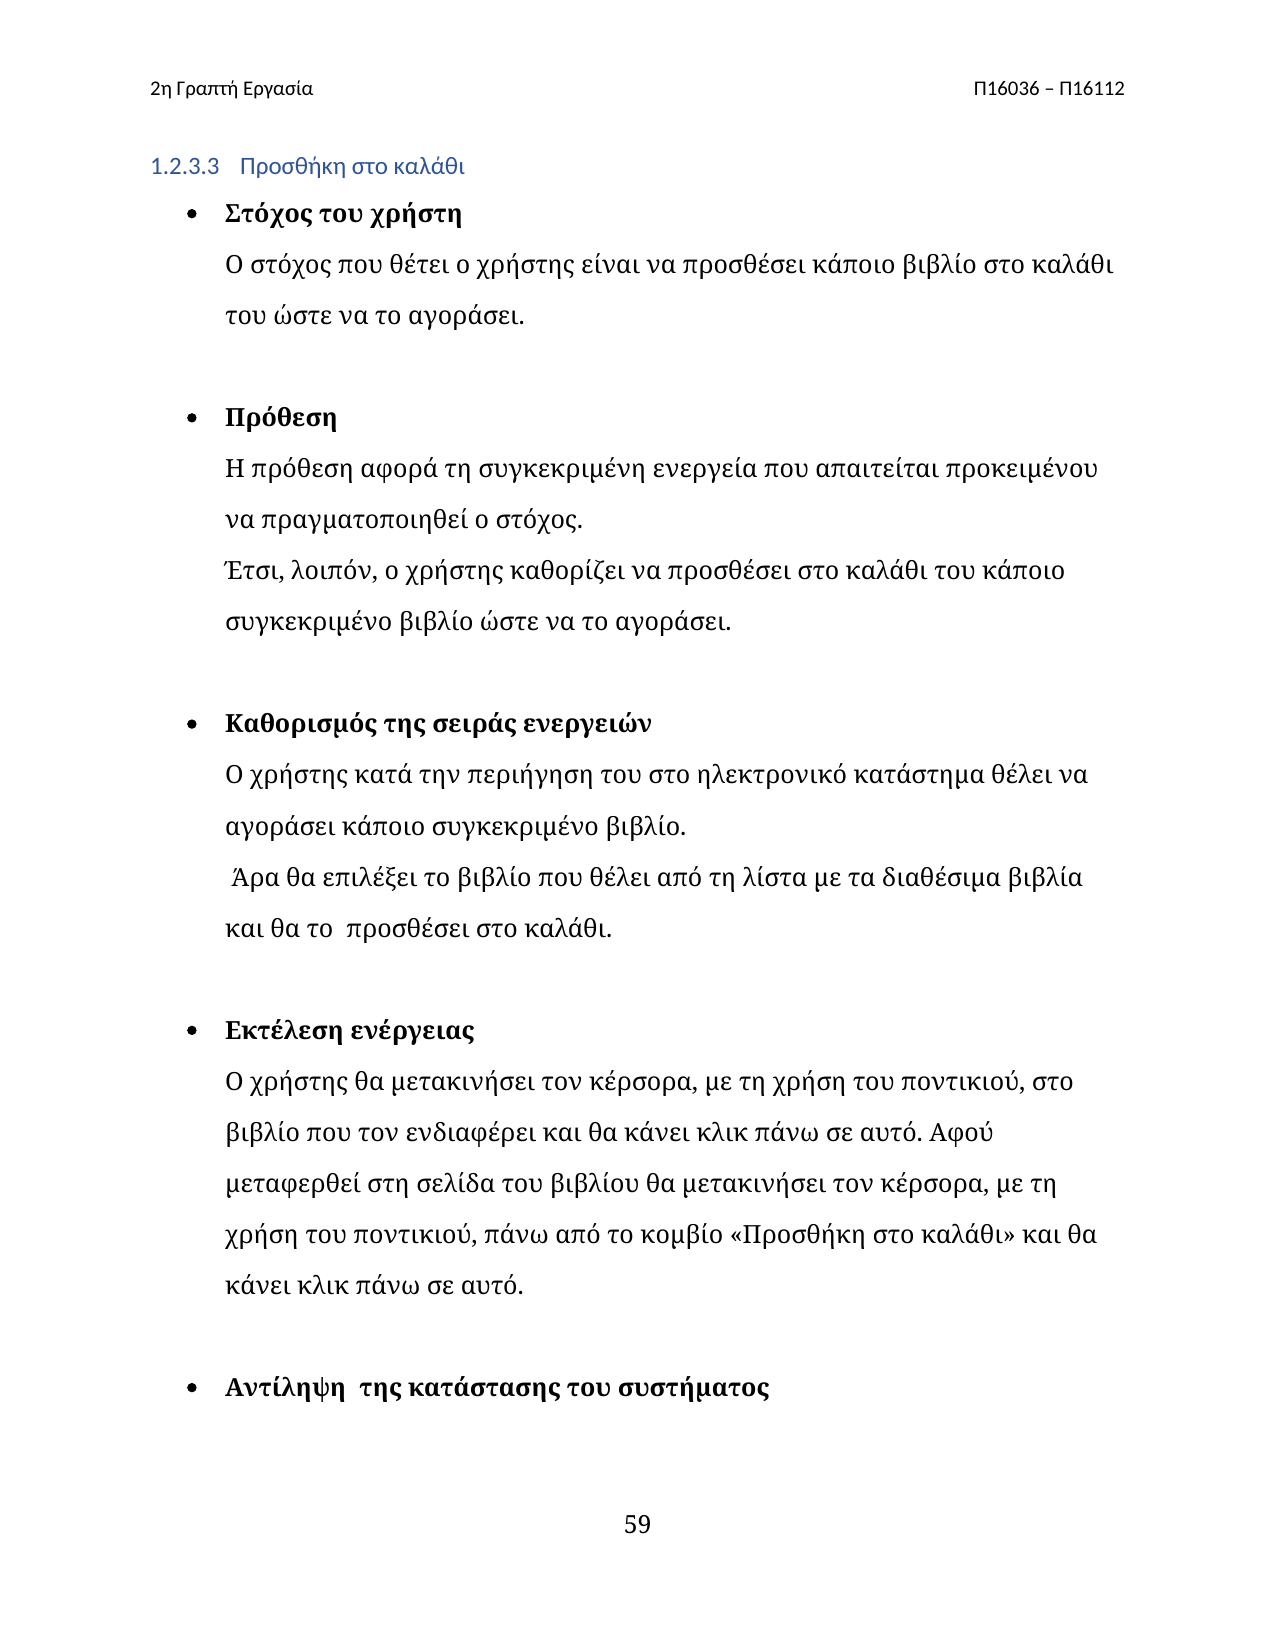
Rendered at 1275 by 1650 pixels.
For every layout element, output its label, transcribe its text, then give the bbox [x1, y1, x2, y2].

list Ο χρήστης κατά την περιήγηση του στο ηλεκτρονικό κατάστημα θέλει να αγοράσει κάποιο συγκεκριμένο βιβλίο. [225, 757, 1125, 842]
subtitle Προσθήκη στο καλάθι [150, 150, 1125, 181]
list Αντίληψη της κατάστασης του συστήματος [187, 1370, 1125, 1404]
list Πρόθεση [187, 400, 1125, 434]
list Άρα θα επιλέξει το βιβλίο που θέλει από τη λίστα με τα διαθέσιμα βιβλία και θα το προσθέσει στο καλάθι. [225, 859, 1125, 944]
list Η πρόθεση αφορά τη συγκεκριμένη ενεργεία που απαιτείται προκειμένου να πραγματοποιηθεί ο στόχος. [225, 451, 1125, 536]
list Εκτέλεση ενέργειας [187, 1012, 1125, 1046]
list Ο χρήστης θα μετακινήσει τον κέρσορα, με τη χρήση του ποντικιού, στο βιβλίο που τον ενδιαφέρει και θα κάνει κλικ πάνω σε αυτό. Αφού μεταφερθεί στη σελίδα του βιβλίου θα μετακινήσει τον κέρσορα, με τη χρήση του ποντικιού, πάνω από το κομβίο «Προσθήκη στο καλάθι» και θα κάνει κλικ πάνω σε αυτό. [225, 1063, 1125, 1302]
list Στόχος του χρήστη [187, 196, 1125, 230]
list Έτσι, λοιπόν, ο χρήστης καθορίζει να προσθέσει στο καλάθι του κάποιο συγκεκριμένο βιβλίο ώστε να το αγοράσει. [225, 553, 1125, 638]
list Ο στόχος που θέτει ο χρήστης είναι να προσθέσει κάποιο βιβλίο στο καλάθι του ώστε να το αγοράσει. [225, 247, 1125, 332]
list Καθορισμός της σειράς ενεργειών [187, 706, 1125, 740]
